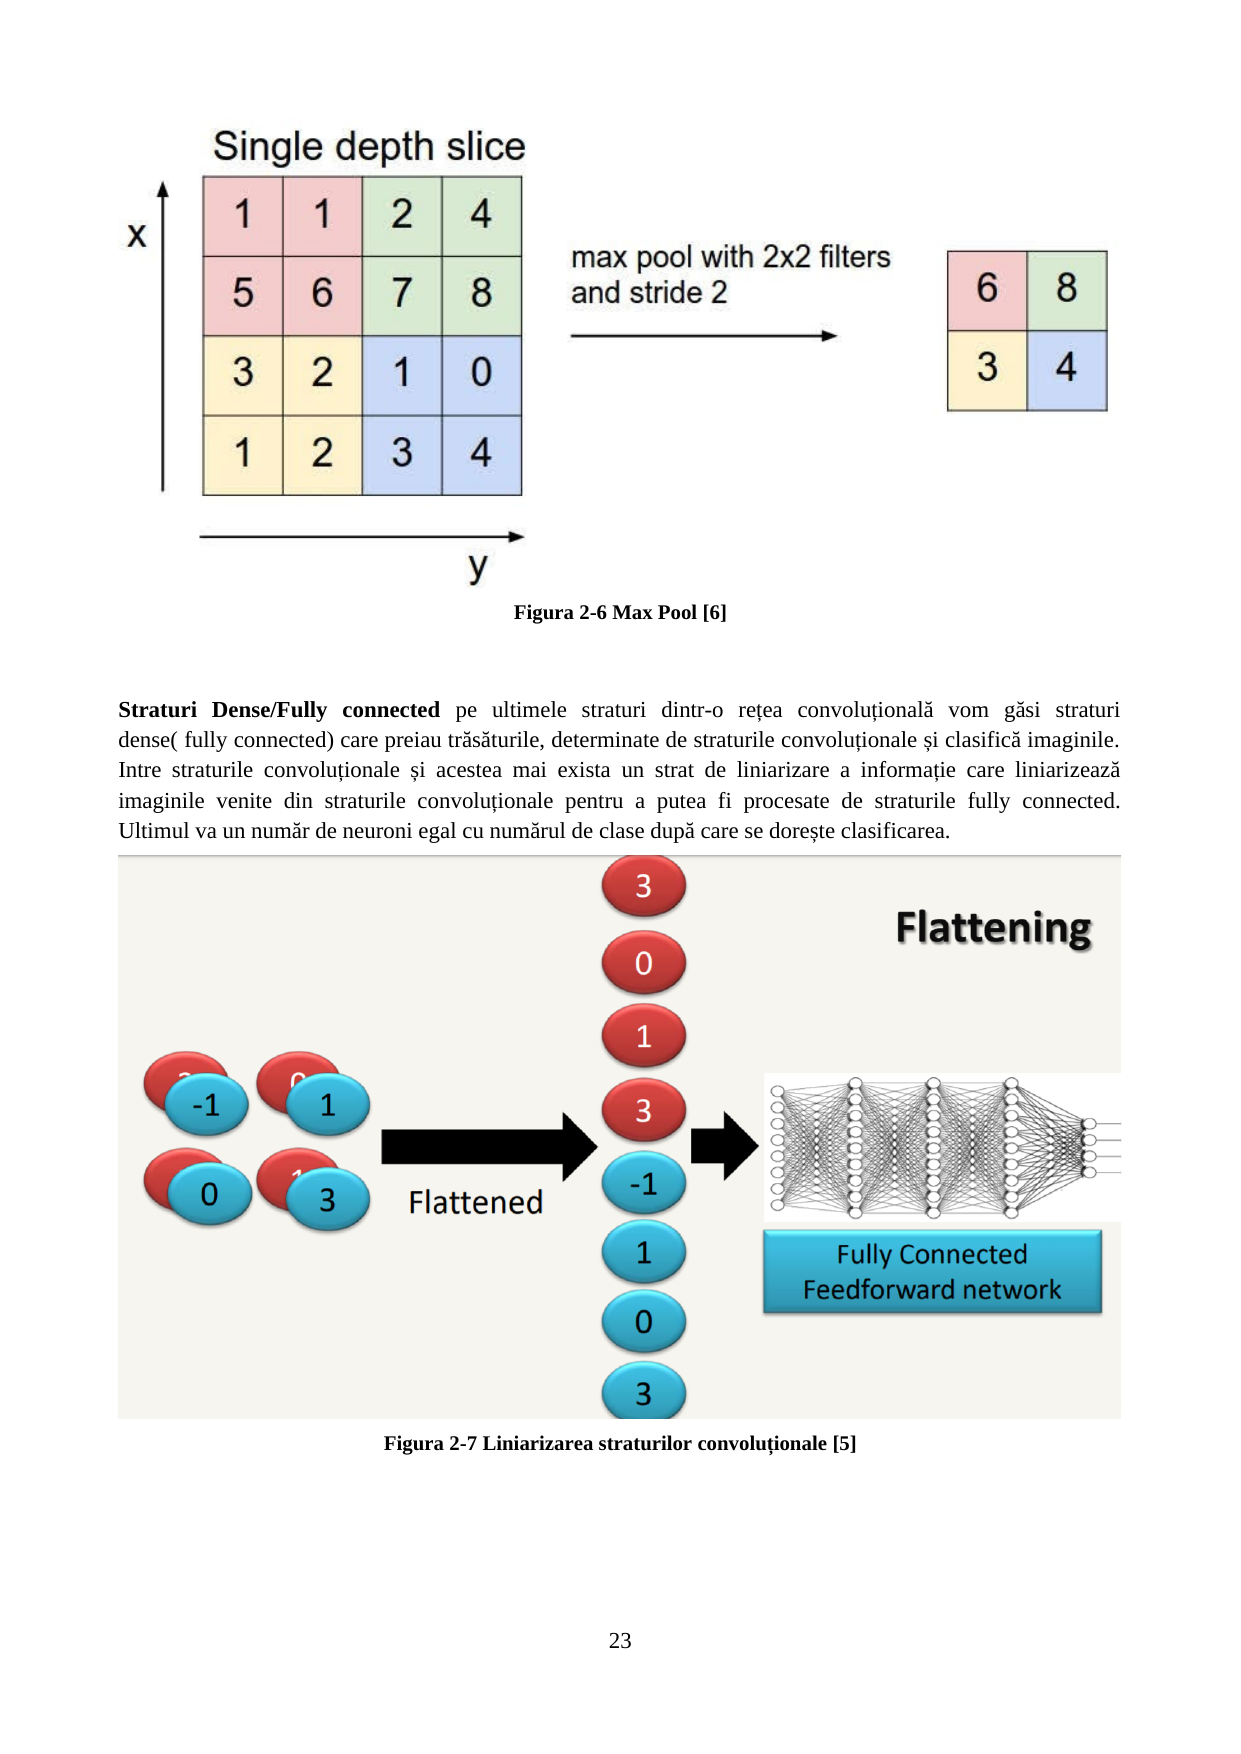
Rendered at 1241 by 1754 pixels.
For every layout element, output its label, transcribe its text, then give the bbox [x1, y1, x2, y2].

picture [118, 855, 1122, 1419]
picture [118, 118, 1122, 588]
text Straturi Dense/Fully connected pe ultimele straturi dintr-o rețea convoluțională vom găsi straturi dense( fully connected) care preiau trăsăturile, determinate de straturile convoluționale și clasifică imaginile. Intre straturile convoluționale și acestea mai exista un strat de liniarizare a informație care liniarizează imaginile venite din straturile convoluționale pentru a putea fi procesate de straturile fully connected. Ultimul va un număr de neuroni egal cu numărul de clase după care se dorește clasificarea. [118, 696, 1122, 843]
text Figura - Max Pool [118, 600, 1122, 624]
text Figura - Liniarizarea straturilor convoluționale [118, 1431, 1122, 1455]
